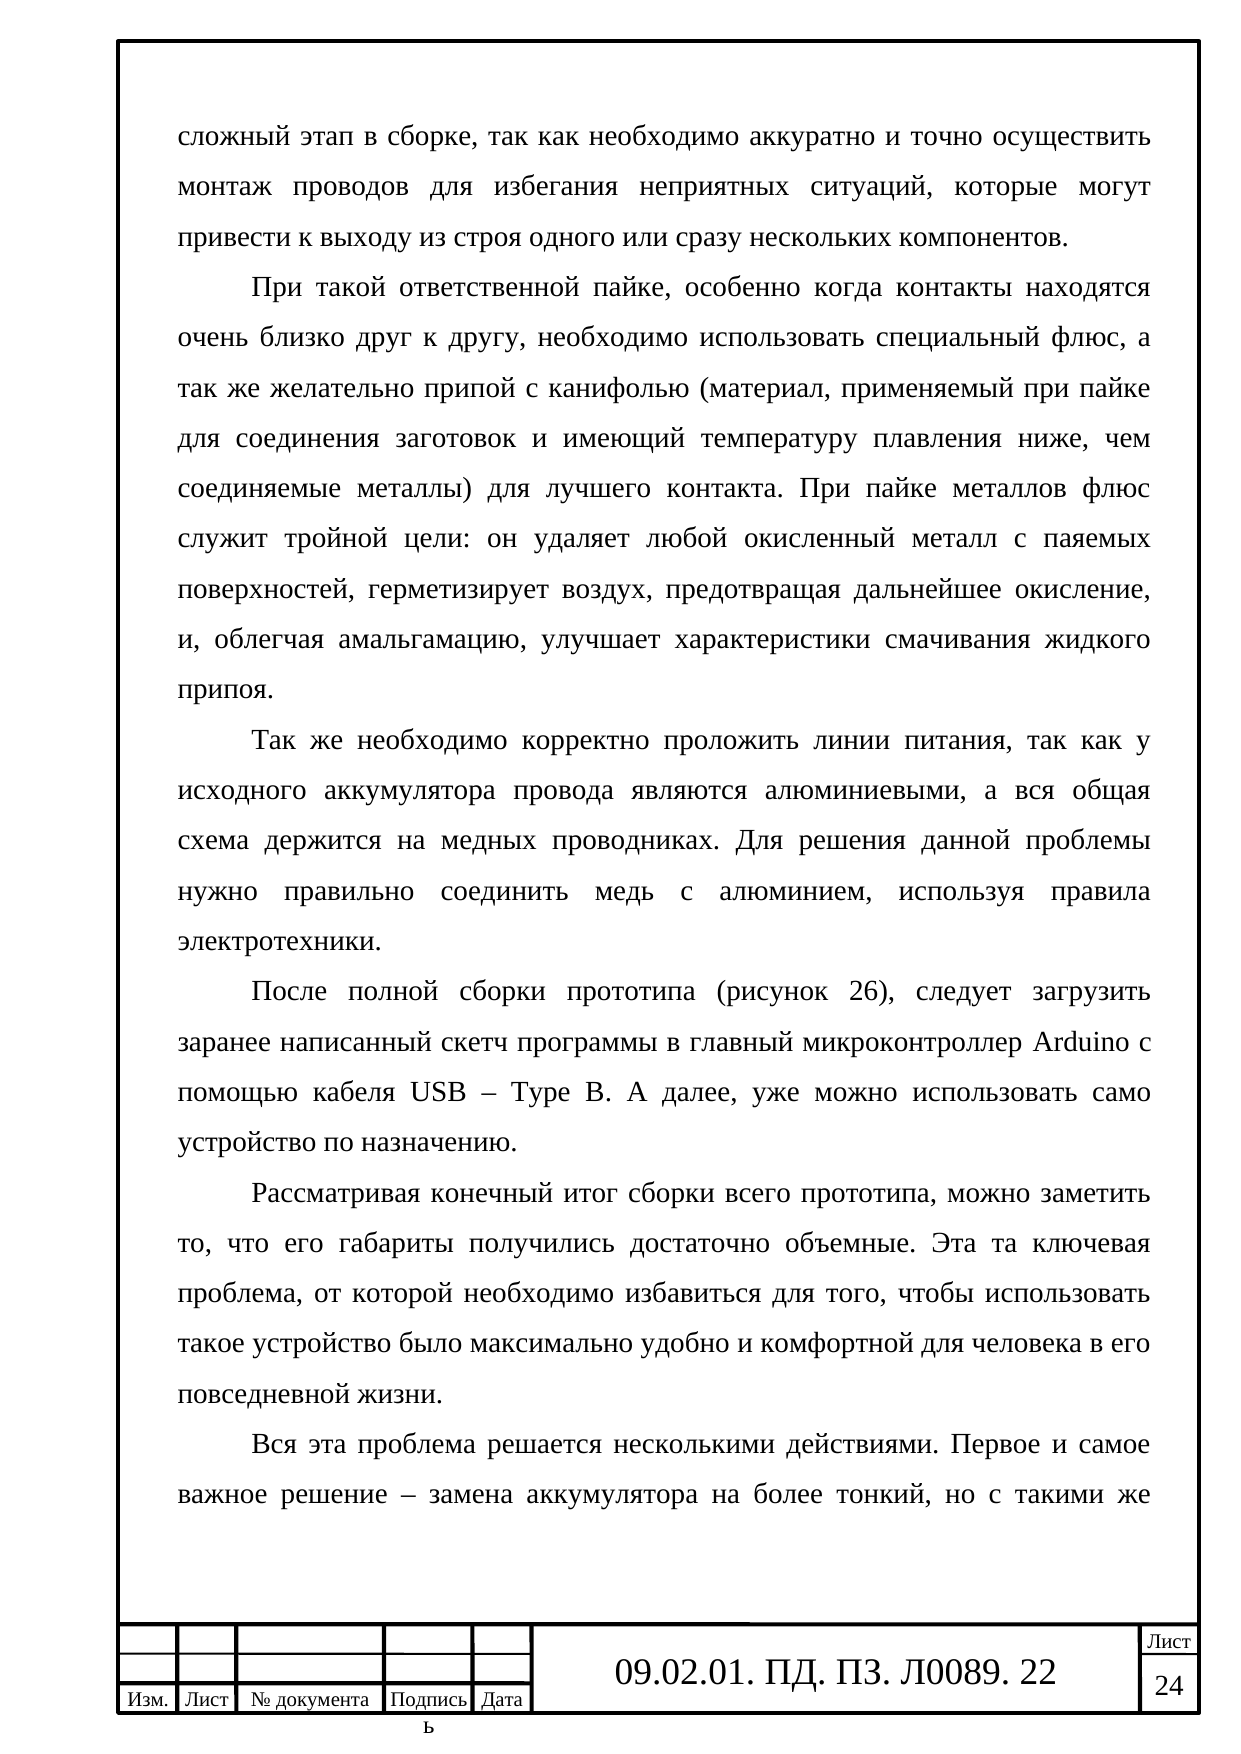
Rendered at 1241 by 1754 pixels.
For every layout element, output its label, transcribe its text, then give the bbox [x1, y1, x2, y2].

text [177, 1426, 1152, 1510]
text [177, 118, 1152, 252]
text Так же необходимо корректно проложить линии питания, так как у исходного аккумулятора провода являются алюминиевыми, а вся общая схема держится на медных проводниках. Для решения данной проблемы нужно правильно соединить медь с алюминием, используя правила электротехники. [177, 722, 1152, 957]
text При такой ответственной пайке, особенно когда контакты находятся очень близко друг к другу, необходимо использовать специальный флюс, а так же желательно припой с канифолью (материал, применяемый при пайке для соединения заготовок и имеющий температуру плавления ниже, чем соединяемые металлы) для лучшего контакта. При пайке металлов флюс служит тройной цели: он удаляет любой окисленный металл с паяемых поверхностей, герметизирует воздух, предотвращая дальнейшее окисление, и, облегчая амальгамацию, улучшает характеристики смачивания жидкого припоя. [177, 269, 1152, 705]
text После полной сборки прототипа (рисунок 26), следует загрузить заранее написанный скетч программы в главный микроконтроллер Arduino с помощью кабеля USB – Type B. А далее, уже можно использовать само устройство по назначению. [177, 973, 1152, 1158]
text Рассматривая конечный итог сборки всего прототипа, можно заметить то, что его габариты получились достаточно объемные. Эта та ключевая проблема, от которой необходимо избавиться для того, чтобы использовать такое устройство было максимально удобно и комфортной для человека в его повседневной жизни. [177, 1175, 1152, 1409]
